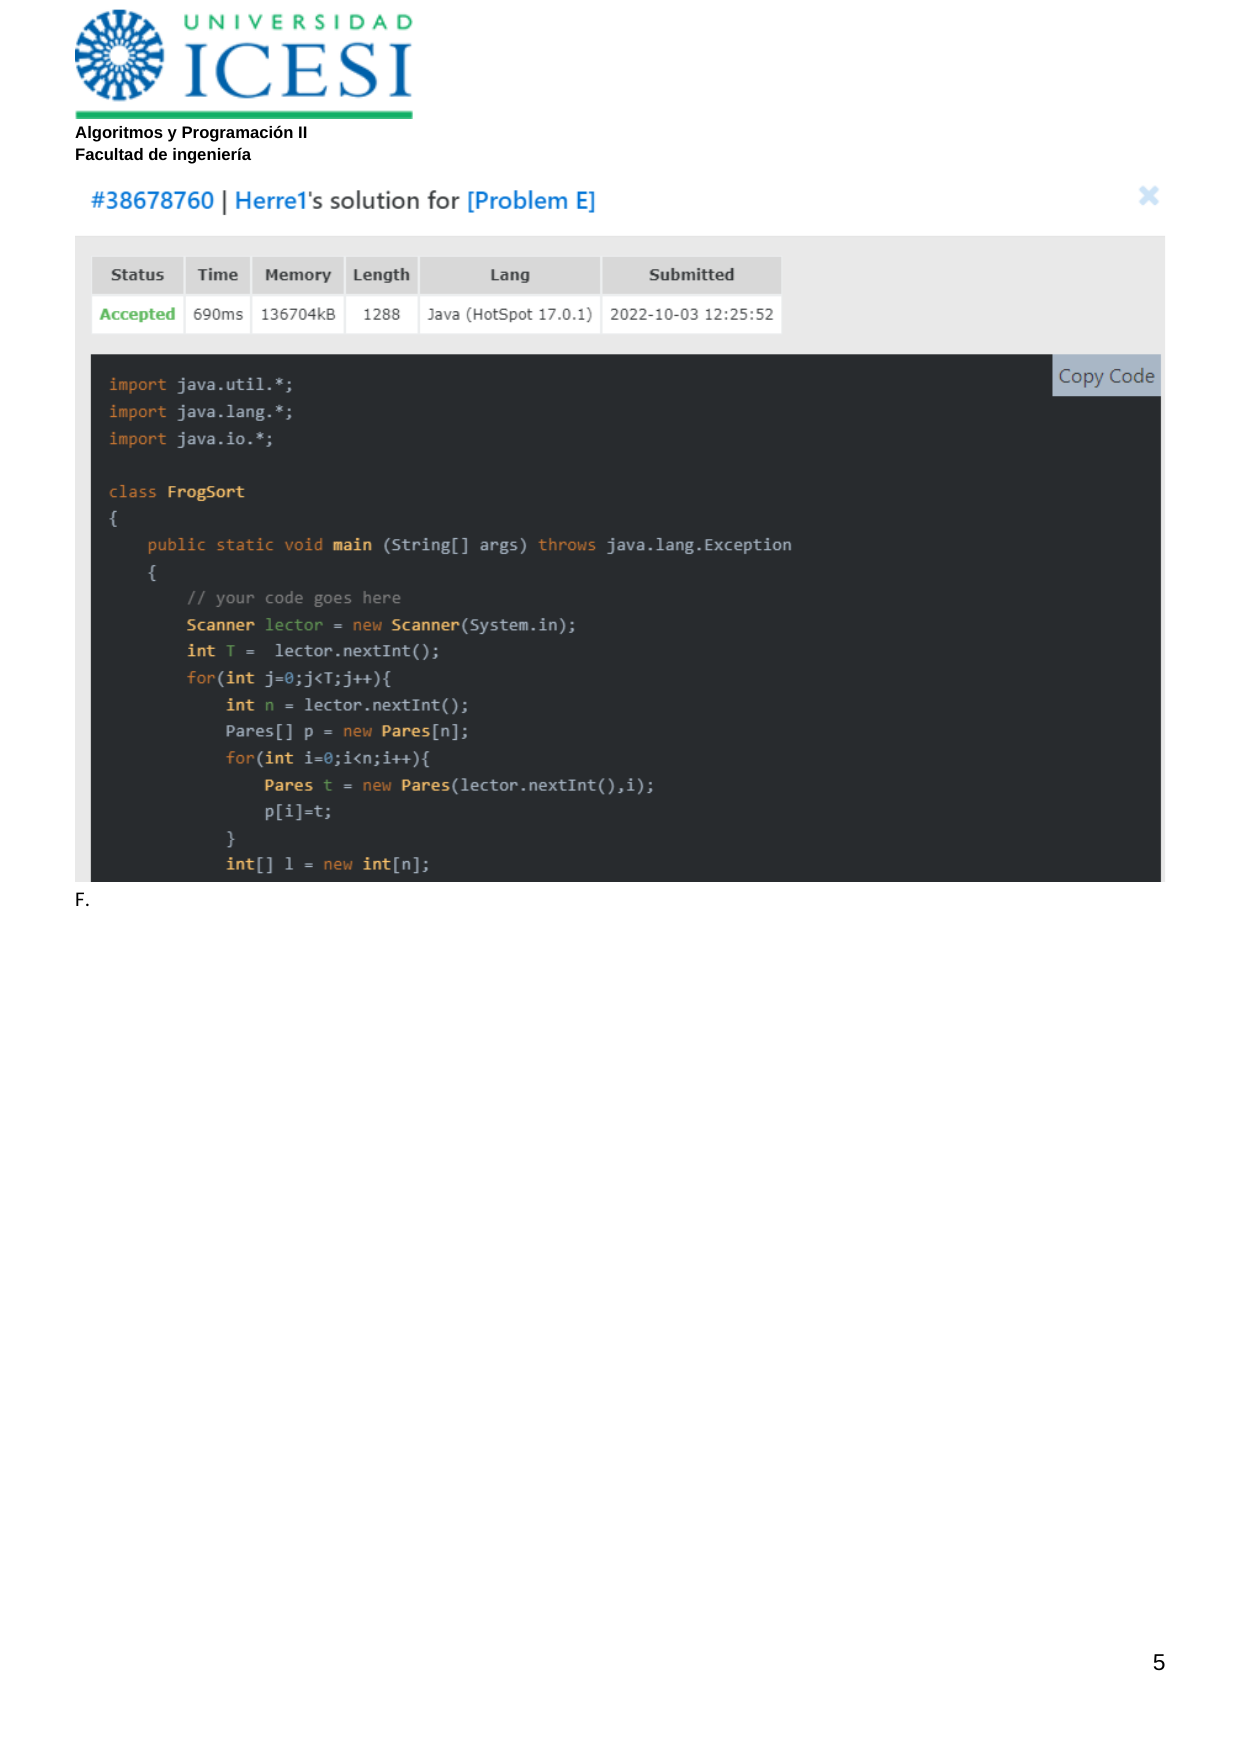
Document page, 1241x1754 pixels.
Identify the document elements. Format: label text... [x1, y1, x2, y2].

picture [75, 0, 413, 119]
picture [75, 167, 1166, 882]
text F. [75, 886, 1165, 911]
